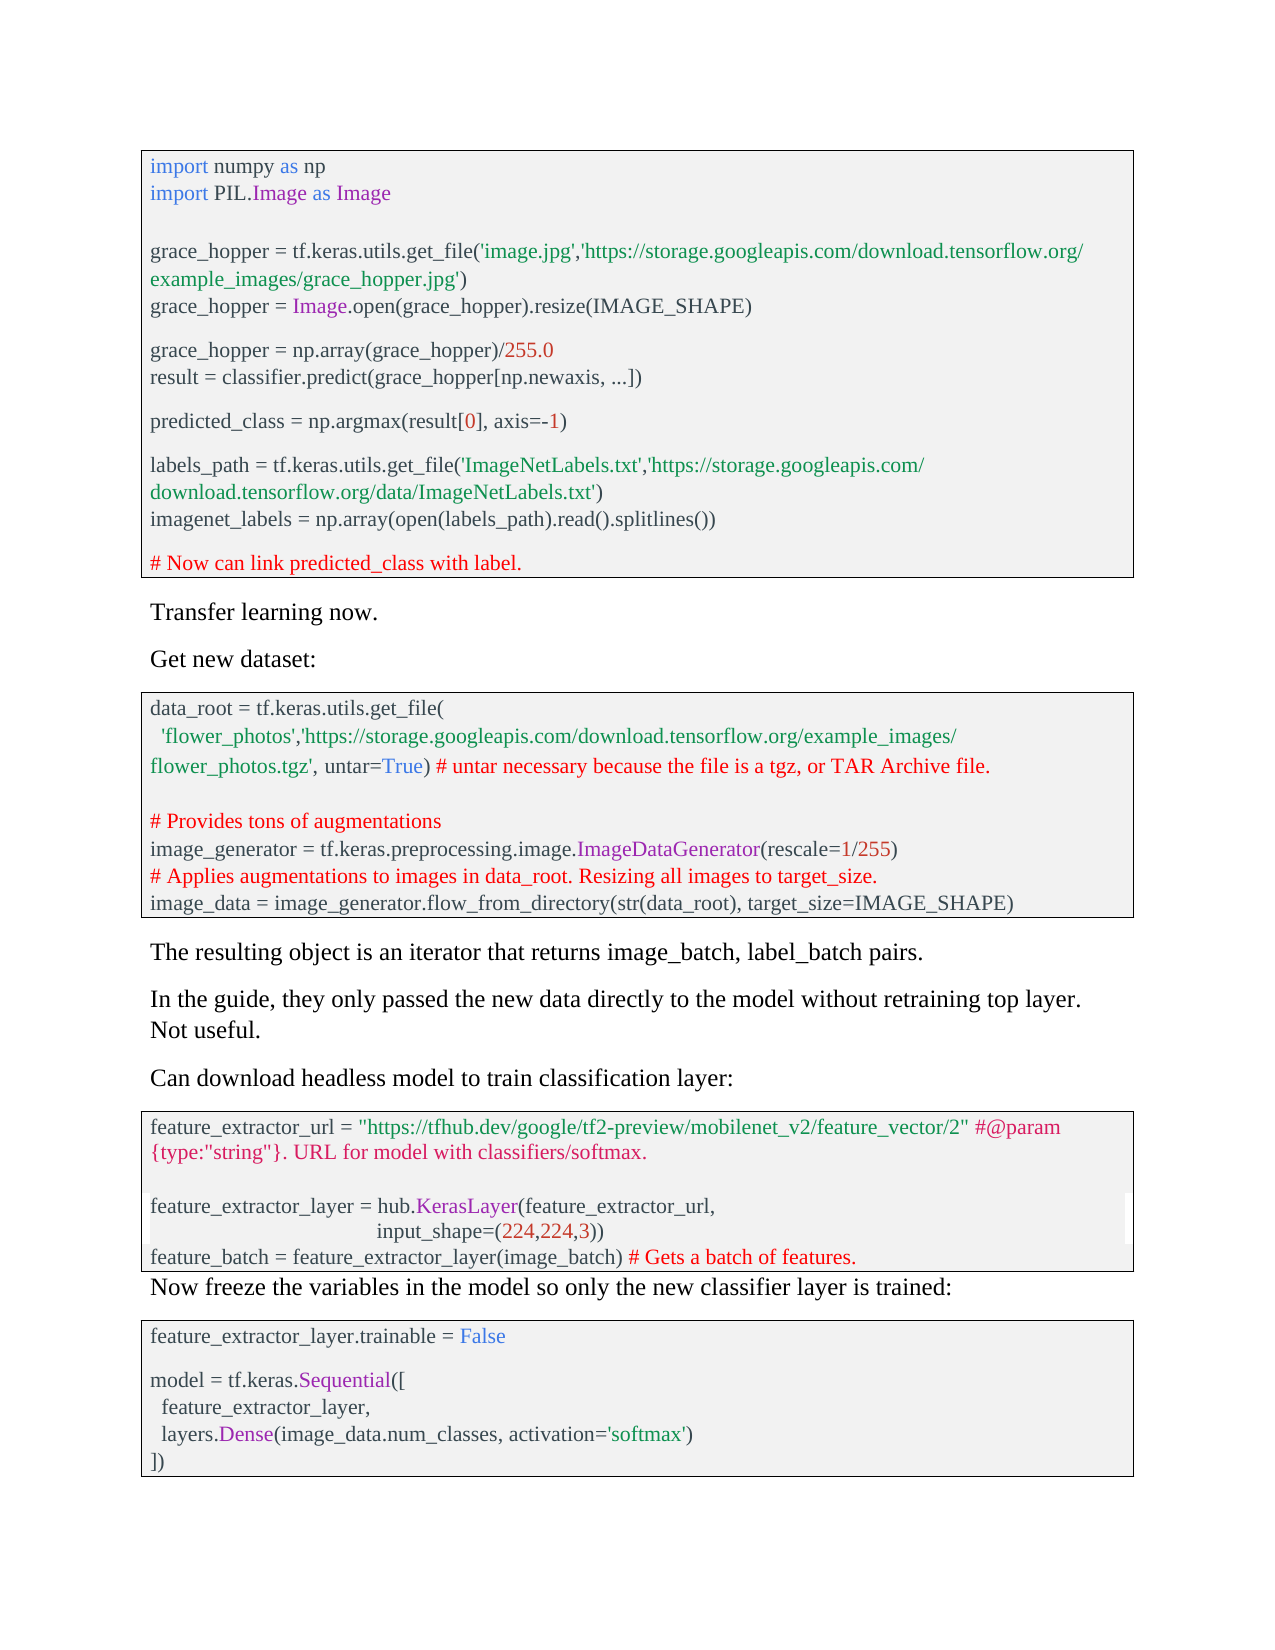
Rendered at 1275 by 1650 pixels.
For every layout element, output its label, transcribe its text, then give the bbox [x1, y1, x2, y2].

text model = tf.keras.Sequential([ feature_extractor_layer, layers.Dense(image_data.num_classes, activation='softmax') ]) [142, 1364, 1133, 1476]
text Get new dataset: [150, 644, 1125, 673]
text feature_extractor_layer = hub.KerasLayer(feature_extractor_url, input_shape=(224,224,3)) [150, 1193, 1125, 1241]
text grace_hopper = np.array(grace_hopper)/255.0 result = classifier.predict(grace_hopper[np.newaxis, ...]) [142, 334, 1133, 389]
text import numpy as np import PIL.Image as Image grace_hopper = tf.keras.utils.get_file('image.jpg','https://storage.googleapis.com/download.tensorflow.org/example_images/grace_hopper.jpg') grace_hopper = Image.open(grace_hopper).resize(IMAGE_SHAPE) [142, 151, 1133, 318]
text feature_extractor_url = "https://tfhub.dev/google/tf2-preview/mobilenet_v2/feature_vector/2" #@param {type:"string"}. URL for model with classifiers/softmax. [142, 1112, 1133, 1193]
text The resulting object is an iterator that returns image_batch, label_batch pairs. [150, 937, 1125, 966]
text # Provides tons of augmentations [142, 805, 1133, 832]
text # Applies augmentations to images in data_root. Resizing all images to target_size. image_data = image_generator.flow_from_directory(str(data_root), target_size=IMAGE_SHAPE) [142, 859, 1133, 917]
text feature_batch = feature_extractor_layer(image_batch) # Gets a batch of features. [142, 1241, 1133, 1271]
text # Now can link predicted_class with label. [142, 547, 1133, 577]
text Now freeze the variables in the model so only the new classifier layer is trained: [150, 1272, 1125, 1301]
text data_root = tf.keras.utils.get_file( 'flower_photos','https://storage.googleapis.com/download.tensorflow.org/example_images/flower_photos.tgz', untar=True) # untar necessary because the file is a tgz, or TAR Archive file. [142, 693, 1133, 778]
text Transfer learning now. [150, 597, 1125, 626]
text predicted_class = np.argmax(result[0], axis=-1) [142, 405, 1133, 433]
text feature_extractor_layer.trainable = False [142, 1321, 1133, 1348]
text image_generator = tf.keras.preprocessing.image.ImageDataGenerator(rescale=1/255) [142, 832, 1133, 859]
text labels_path = tf.keras.utils.get_file('ImageNetLabels.txt','https://storage.googleapis.com/download.tensorflow.org/data/ImageNetLabels.txt') imagenet_labels = np.array(open(labels_path).read().splitlines()) [142, 448, 1133, 531]
text In the guide, they only passed the new data directly to the model without retraining top layer. Not useful. [150, 984, 1125, 1044]
text Can download headless model to train classification layer: [150, 1063, 1125, 1092]
